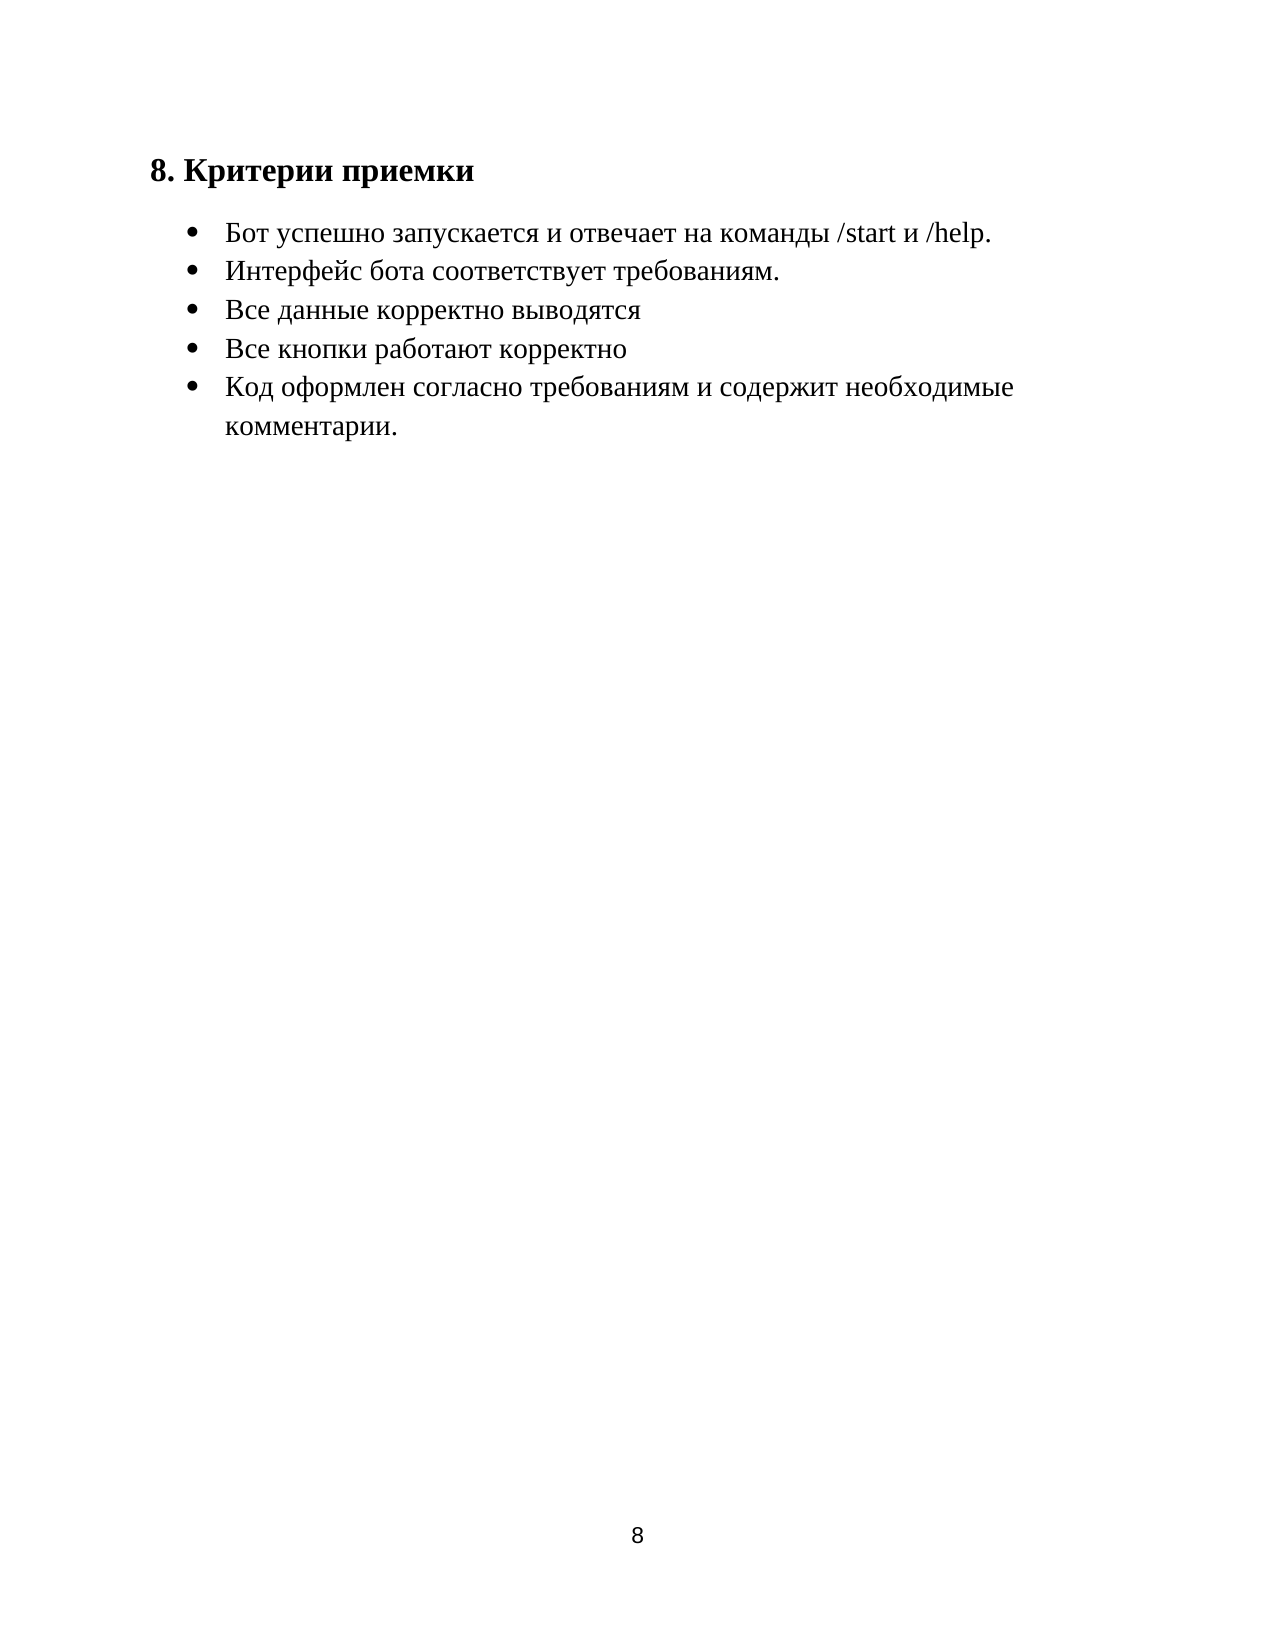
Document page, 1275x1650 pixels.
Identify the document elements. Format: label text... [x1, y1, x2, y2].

list Бот успешно запускается и отвечает на команды /start и /help. [187, 215, 1125, 248]
list Код оформлен согласно требованиям и содержит необходимые комментарии. [187, 369, 1125, 442]
list Все данные корректно выводятся [187, 292, 1125, 326]
text 8. Критерии приемки [150, 150, 1125, 188]
list Интерфейс бота соответствует требованиям. [187, 253, 1125, 287]
list Все кнопки работают корректно [187, 331, 1125, 364]
